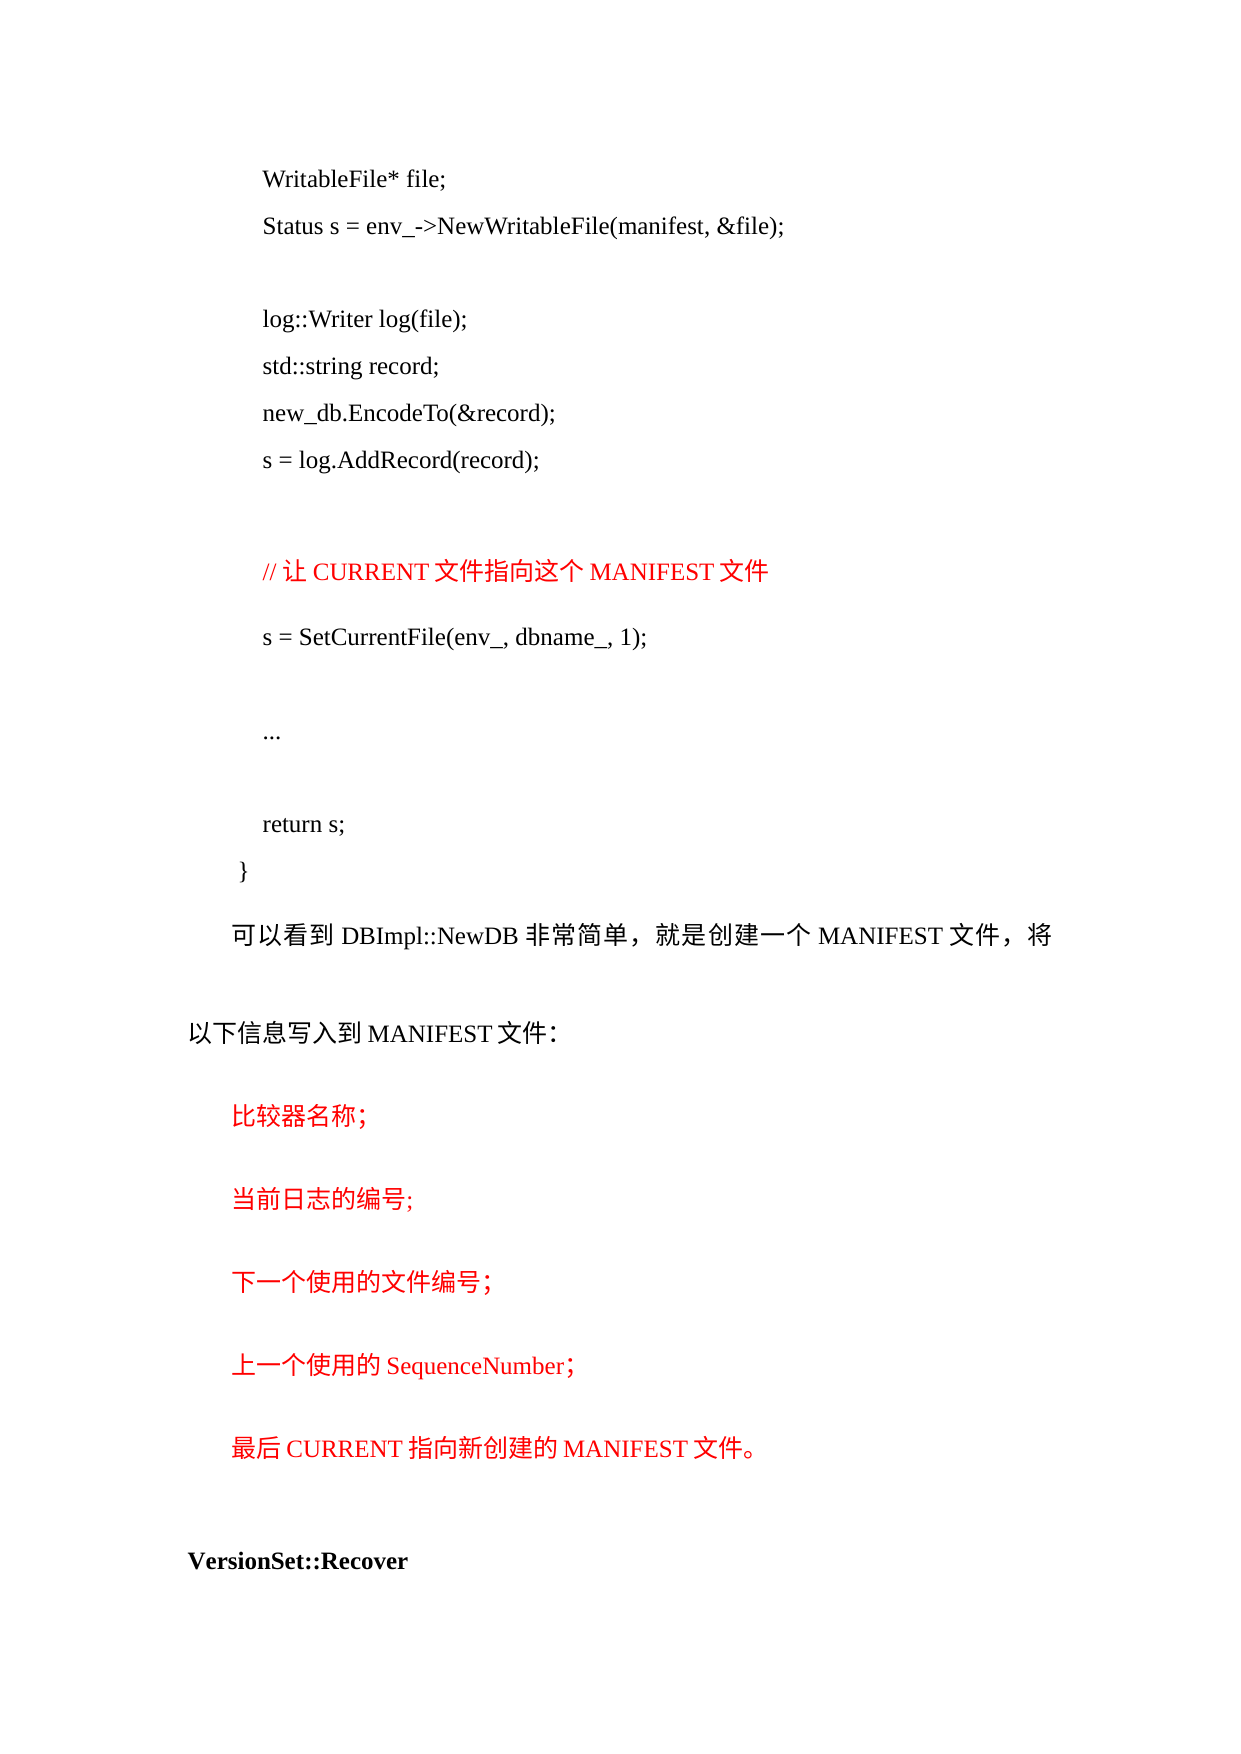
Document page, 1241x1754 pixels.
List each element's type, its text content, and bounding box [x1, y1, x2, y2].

text return s; [237, 808, 1053, 840]
text 可以看到DBImpl::NewDB非常简单，就是创建一个MANIFEST文件，将以下信息写入到MANIFEST文件： [187, 901, 1053, 1064]
text 下一个使用的文件编号； [187, 1248, 1053, 1313]
text 最后CURRENT指向新创建的MANIFEST文件。 [187, 1414, 1053, 1479]
text Status s = env_->NewWritableFile(manifest, &file); [237, 209, 1053, 241]
text new_db.EncodeTo(&record); [237, 396, 1053, 429]
text s = log.AddRecord(record); [237, 443, 1053, 476]
text ... [237, 714, 1053, 746]
text s = SetCurrentFile(env_, dbname_, 1); [237, 620, 1053, 653]
text } [237, 854, 1053, 887]
text log::Writer log(file); [237, 303, 1053, 335]
text 比较器名称； [187, 1082, 1053, 1147]
text 上一个使用的SequenceNumber； [187, 1331, 1053, 1396]
subtitle VersionSet::Recover [187, 1544, 1053, 1577]
text // 让CURRENT文件指向这个MANIFEST文件 [237, 537, 1053, 602]
text WritableFile* file; [237, 162, 1053, 194]
text std::string record; [237, 349, 1053, 382]
text 当前日志的编号; [187, 1165, 1053, 1230]
